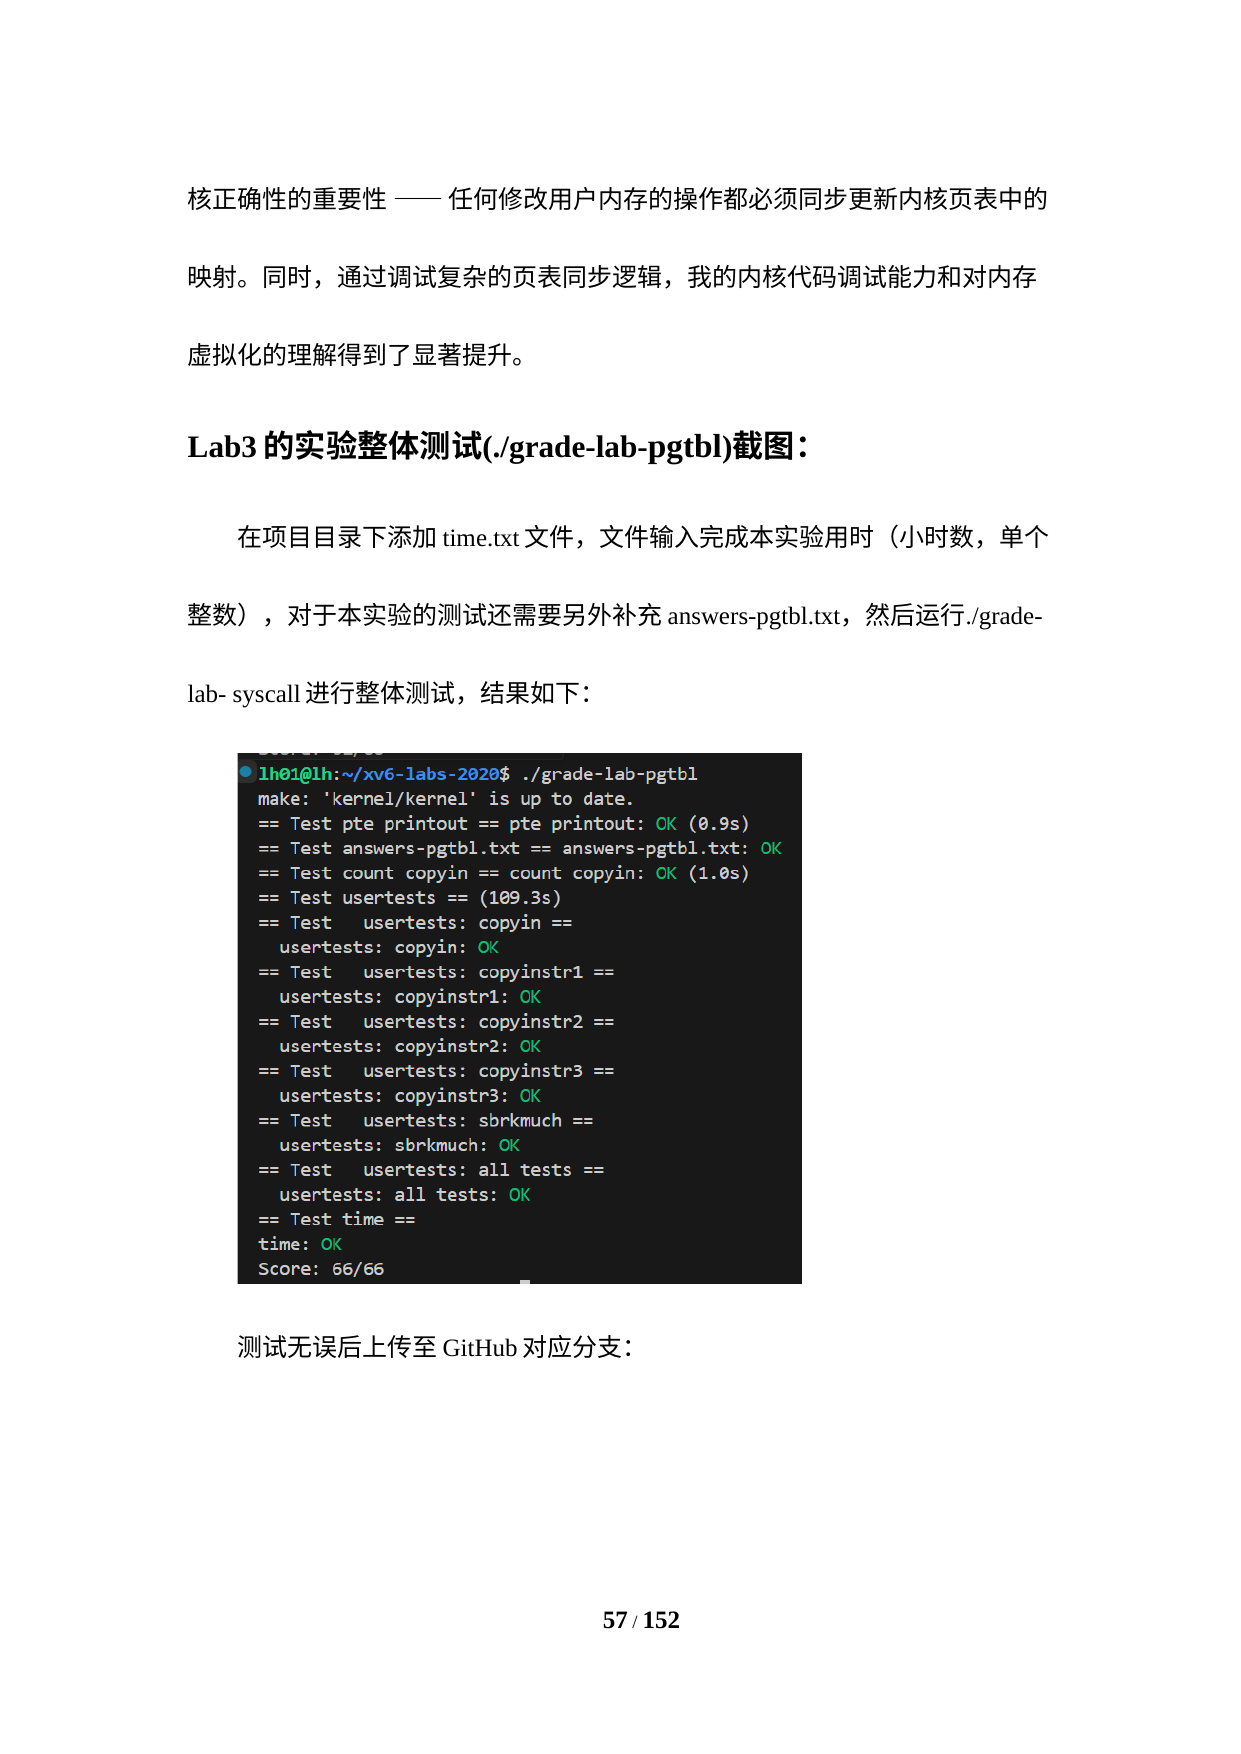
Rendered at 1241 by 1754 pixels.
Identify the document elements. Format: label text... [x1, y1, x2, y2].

picture [237, 753, 802, 1284]
subtitle Lab3的实验整体测试(./grade-lab-pgtbl)截图： [187, 410, 1053, 478]
text 在项目目录下添加time.txt文件，文件输入完成本实验用时（小时数，单个整数），对于本实验的测试还需要另外补充answers-pgtbl.txt，然后运行./grade-lab- syscall进行整体测试，结果如下： [187, 501, 1053, 725]
text 测试无误后上传至GitHub对应分支： [187, 1312, 1053, 1379]
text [187, 164, 1053, 388]
